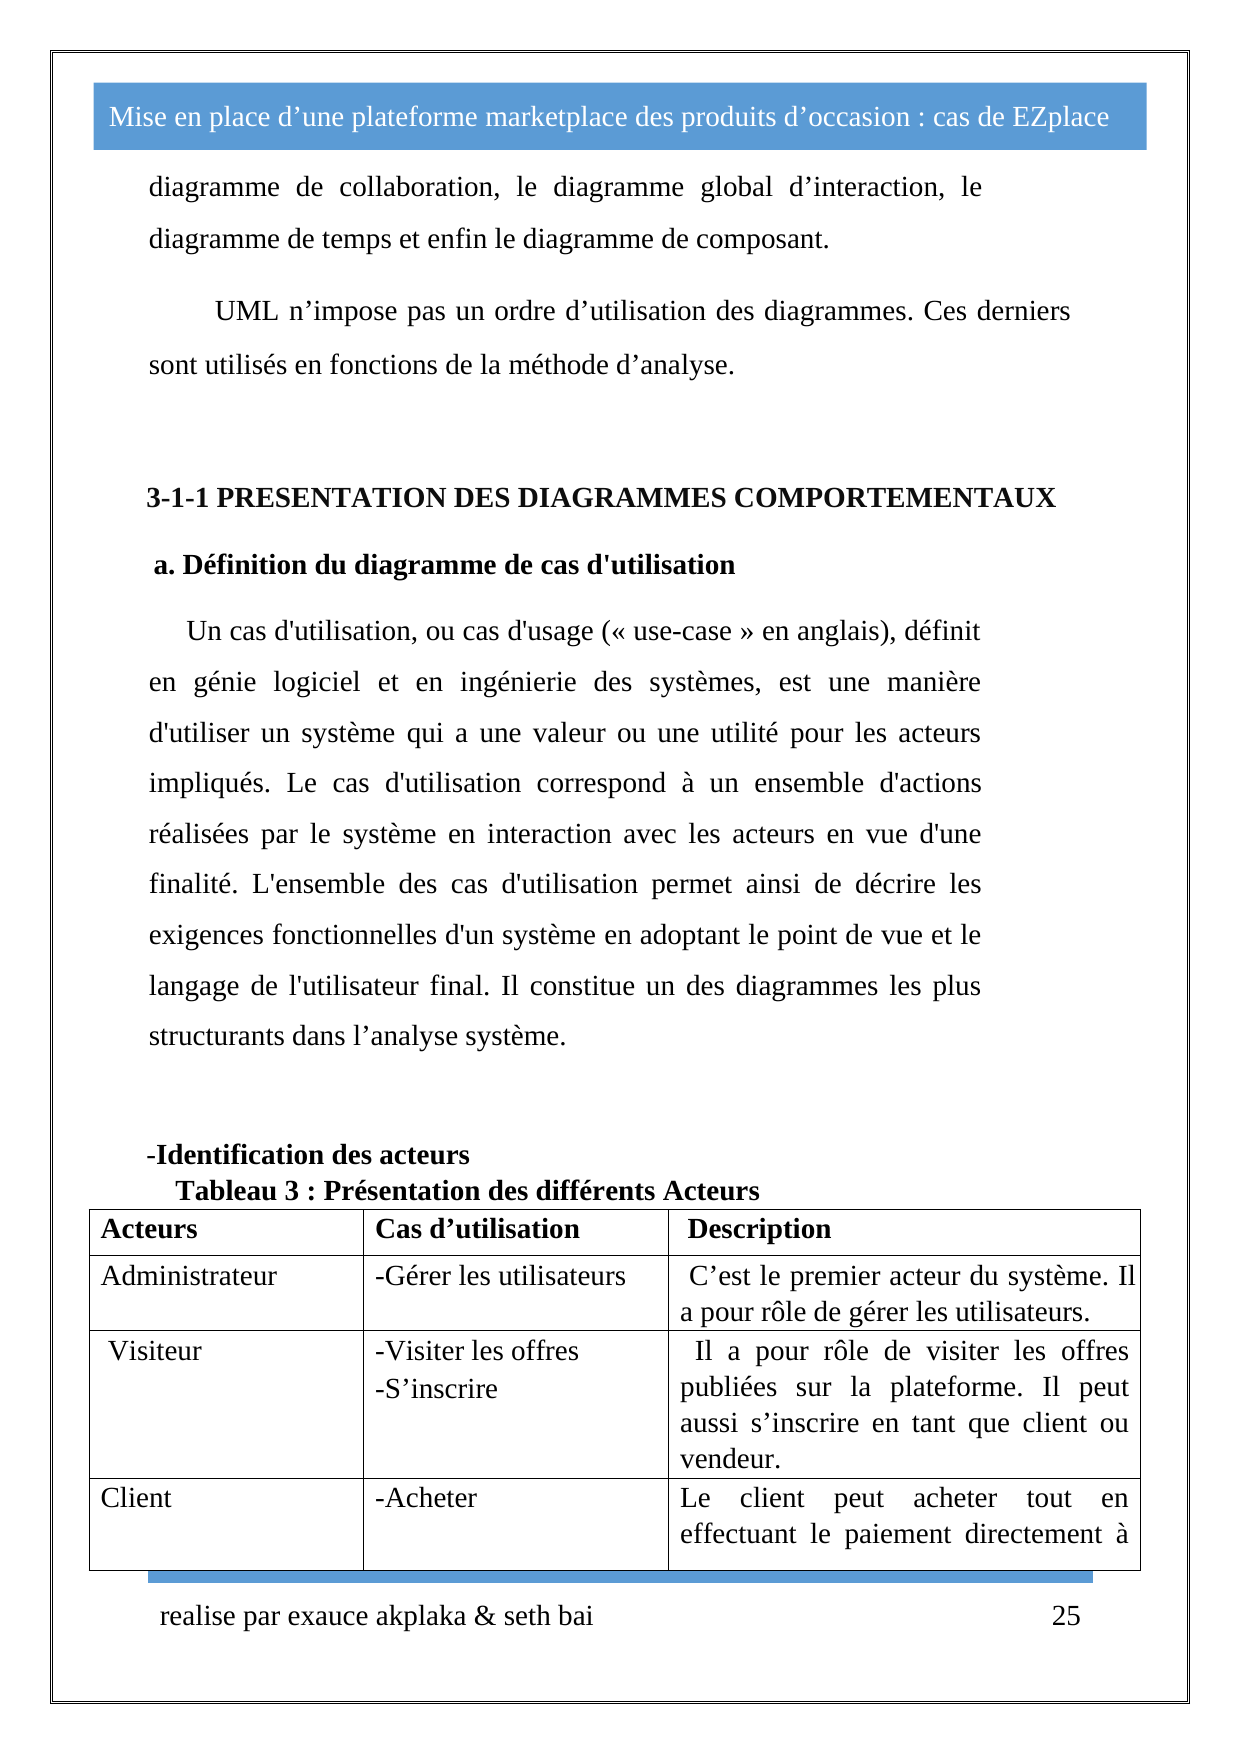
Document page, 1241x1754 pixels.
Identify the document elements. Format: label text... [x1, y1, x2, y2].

table_cell -Gérer les utilisateurs [364, 1256, 668, 1330]
table_header Description [669, 1210, 1140, 1255]
subtitle 3-1-1 PRESENTATION DES DIAGRAMMES COMPORTEMENTAUX [146, 480, 1093, 513]
table_cell C’est le premier acteur du système. Il a pour rôle de gérer les utilisateurs. [669, 1256, 1140, 1330]
table_cell Administrateur [90, 1256, 363, 1330]
text UML n’impose pas un ordre d’utilisation des diagrammes. Ces derniers sont utilisés en fonctions de la méthode d’analyse. [148, 293, 1072, 381]
table_header Cas d’utilisation [364, 1210, 668, 1255]
table_cell -Visiter les offres -S’inscrire [364, 1331, 668, 1478]
table_cell -Acheter [364, 1479, 668, 1570]
table_cell Visiteur [90, 1331, 363, 1478]
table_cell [669, 1479, 1140, 1570]
text Un cas d'utilisation, ou cas d'usage (« use-case » en anglais), définit en génie logiciel et en ingénierie des systèmes, est une manière d'utiliser un système qui a une valeur ou une utilité pour les acteurs impliqués. Le cas d'utilisation correspond à un ensemble d'actions réalisées par le système en interaction avec les acteurs en vue d'une finalité. L'ensemble des cas d'utilisation permet ainsi de décrire les exigences fonctionnelles d'un système en adoptant le point de vue et le langage de l'utilisateur final. Il constitue un des diagrammes les plus structurants dans l’analyse système. [148, 613, 982, 1052]
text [148, 150, 983, 255]
table_header Acteurs [90, 1210, 363, 1255]
text Tableau 3 : Présentation des différents Acteurs [146, 1173, 1093, 1207]
table_cell Il a pour rôle de visiter les offres publiées sur la plateforme. Il peut aussi s’inscrire en tant que client ou vendeur. [669, 1331, 1140, 1478]
text a. Définition du diagramme de cas d'utilisation [146, 547, 1093, 581]
table_cell Client [90, 1479, 363, 1570]
text -Identification des acteurs [146, 1137, 1093, 1171]
